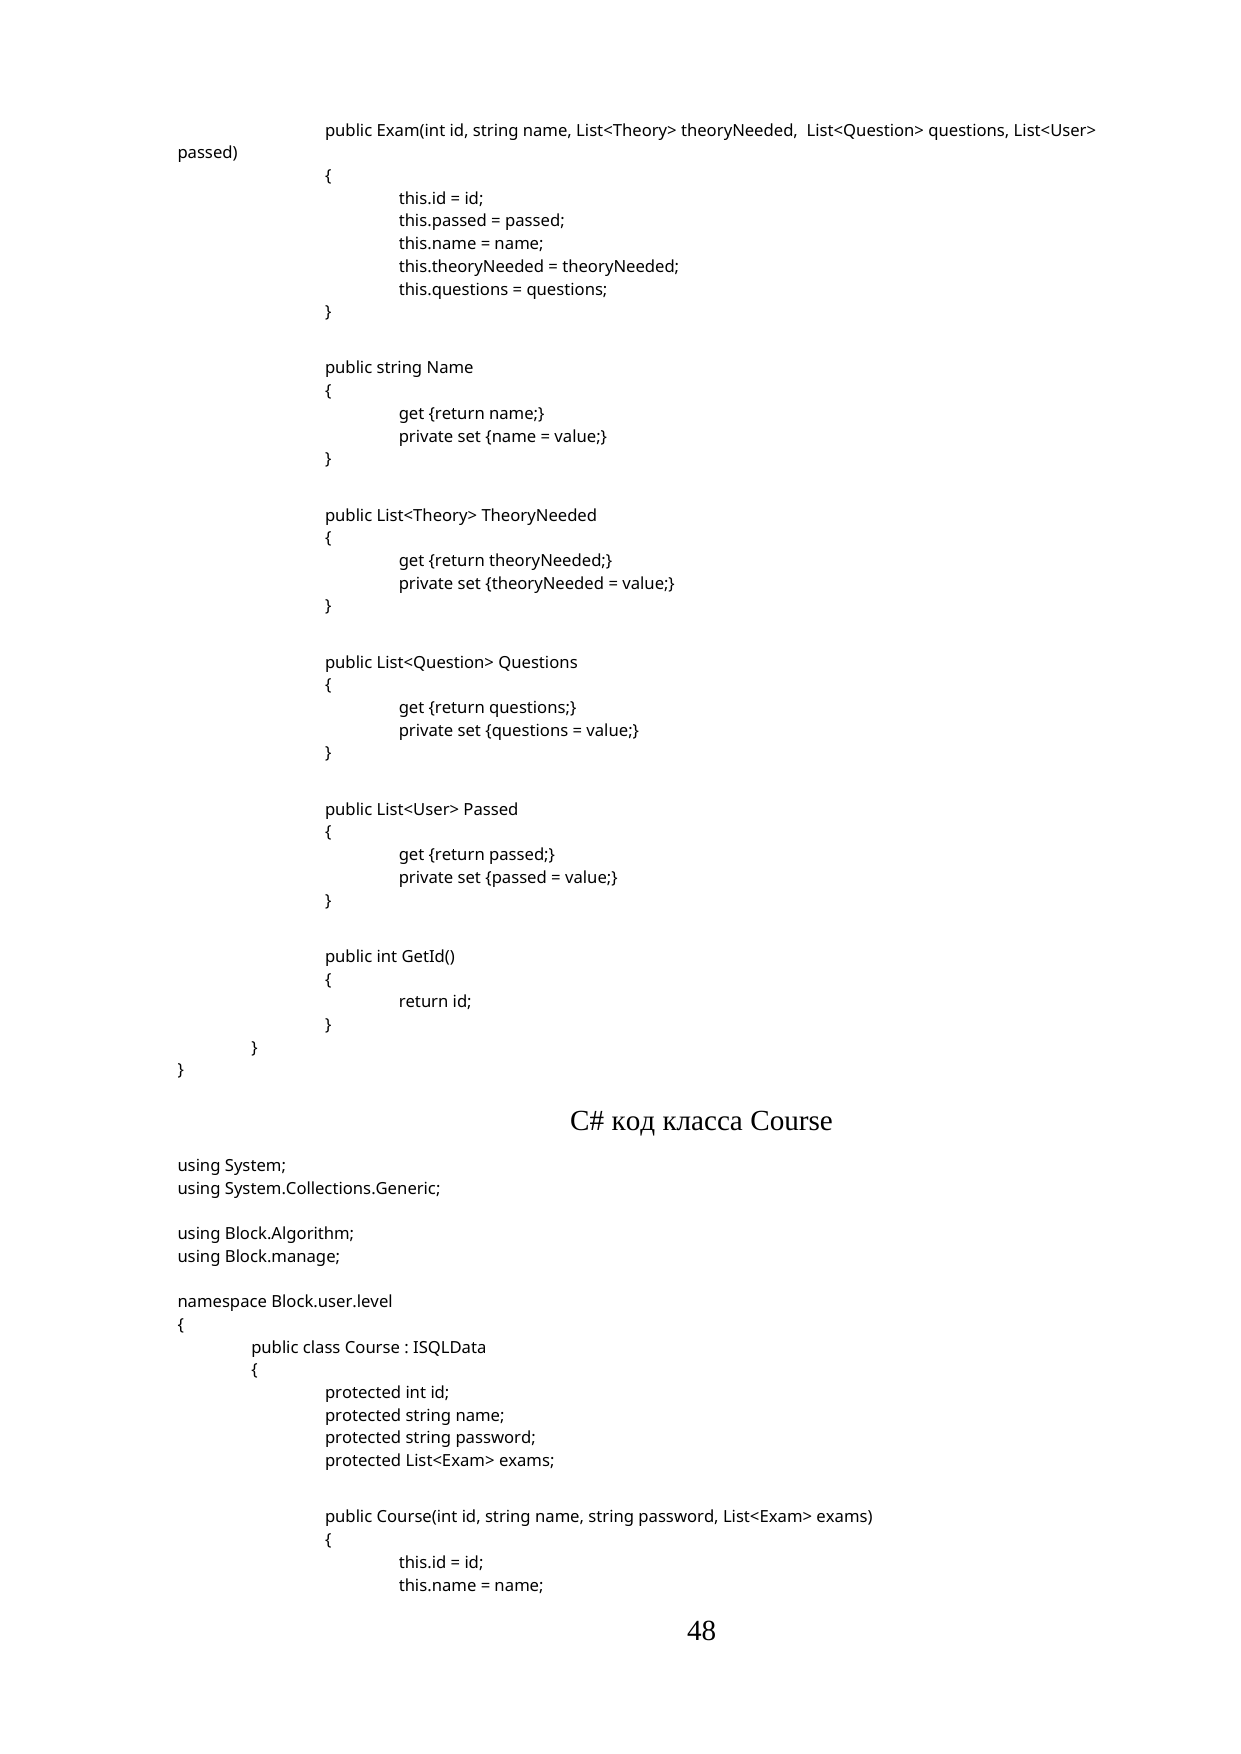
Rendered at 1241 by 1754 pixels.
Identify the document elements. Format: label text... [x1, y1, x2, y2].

text { [177, 1313, 1152, 1335]
text protected string password; [177, 1426, 1152, 1449]
text { [177, 1528, 1152, 1551]
text namespace Block.user.level [177, 1290, 1152, 1313]
text public string Name [177, 356, 1152, 379]
text this.name = name; [177, 1573, 1152, 1596]
text { [177, 967, 1152, 990]
text private set {theoryNeeded = value;} [177, 571, 1152, 594]
text C# код класса Course [177, 1103, 1152, 1137]
text } [177, 300, 1152, 322]
text protected string name; [177, 1403, 1152, 1426]
text public List<Question> Questions [177, 650, 1152, 673]
text get {return theoryNeeded;} [177, 548, 1152, 571]
text using System.Collections.Generic; [177, 1176, 1152, 1199]
text } [177, 447, 1152, 469]
text public Exam(int id, string name, List<Theory> theoryNeeded, List<Question> questions, List<User> passed) [177, 118, 1152, 163]
text { [177, 1358, 1152, 1381]
text } [177, 888, 1152, 911]
text { [177, 163, 1152, 186]
text public class Course : ISQLData [177, 1335, 1152, 1358]
text public Course(int id, string name, string password, List<Exam> exams) [177, 1505, 1152, 1528]
text this.passed = passed; [177, 209, 1152, 232]
text this.name = name; [177, 232, 1152, 254]
text get {return passed;} [177, 843, 1152, 865]
text } [177, 1058, 1152, 1081]
text { [177, 526, 1152, 548]
text } [177, 594, 1152, 617]
text protected int id; [177, 1381, 1152, 1403]
text get {return name;} [177, 401, 1152, 424]
text private set {name = value;} [177, 424, 1152, 447]
text { [177, 673, 1152, 696]
text { [177, 820, 1152, 843]
text } [177, 1035, 1152, 1058]
text this.theoryNeeded = theoryNeeded; [177, 254, 1152, 277]
text private set {passed = value;} [177, 865, 1152, 888]
text } [177, 741, 1152, 764]
text using Block.manage; [177, 1244, 1152, 1267]
text public int GetId() [177, 944, 1152, 967]
text public List<User> Passed [177, 797, 1152, 820]
text public List<Theory> TheoryNeeded [177, 503, 1152, 526]
text this.id = id; [177, 1551, 1152, 1573]
text using System; [177, 1154, 1152, 1176]
text get {return questions;} [177, 696, 1152, 718]
text private set {questions = value;} [177, 718, 1152, 741]
text this.id = id; [177, 186, 1152, 209]
text protected List<Exam> exams; [177, 1449, 1152, 1472]
text { [177, 379, 1152, 401]
text } [177, 1012, 1152, 1035]
text return id; [177, 990, 1152, 1012]
text using Block.Algorithm; [177, 1222, 1152, 1244]
text this.questions = questions; [177, 277, 1152, 300]
